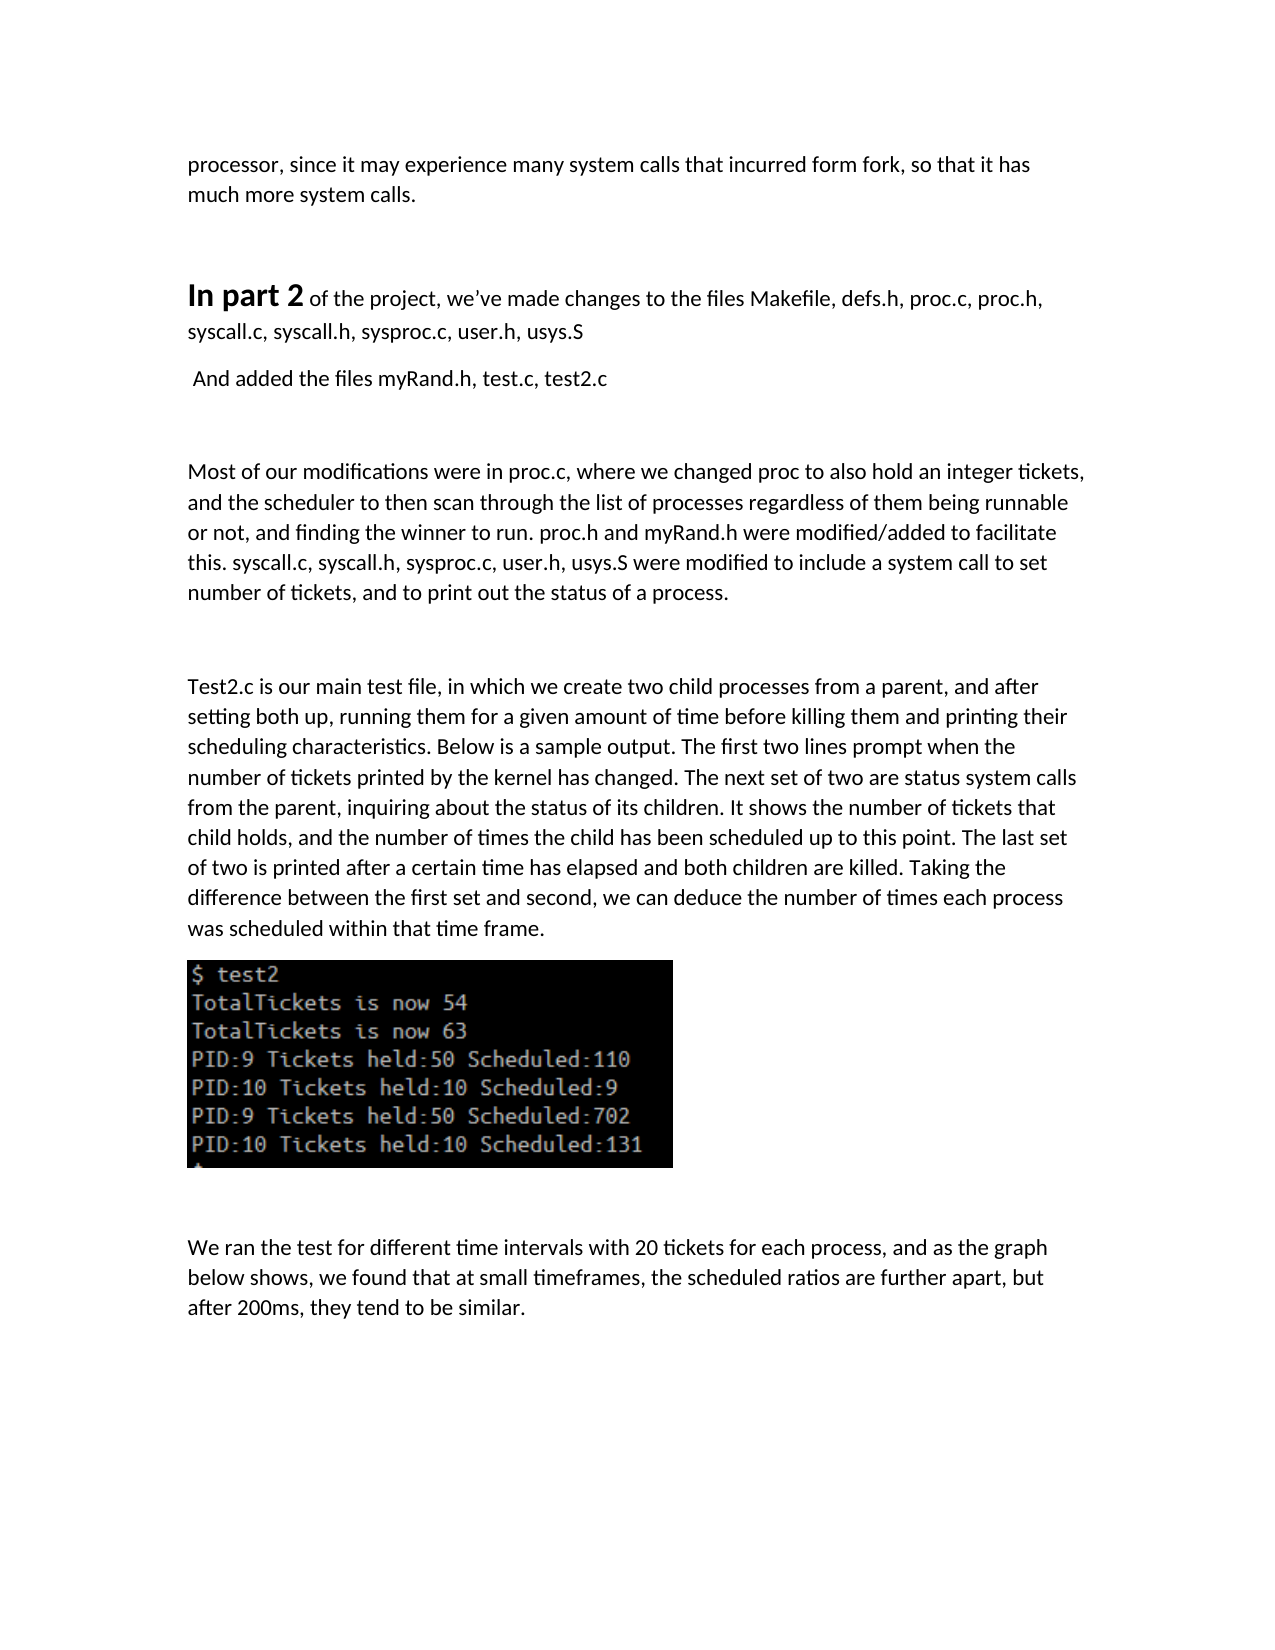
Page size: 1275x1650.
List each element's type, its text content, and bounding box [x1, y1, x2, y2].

text Test2.c is our main test file, in which we create two child processes from a parent, and after setting both up, running them for a given amount of time before killing them and printing their scheduling characteristics. Below is a sample output. The first two lines prompt when the number of tickets printed by the kernel has changed. The next set of two are status system calls from the parent, inquiring about the status of its children. It shows the number of tickets that child holds, and the number of times the child has been scheduled up to this point. The last set of two is printed after a certain time has elapsed and both children are killed. Taking the difference between the first set and second, we can deduce the number of times each process was scheduled within that time frame. [187, 672, 1087, 942]
text Most of our modifications were in proc.c, where we changed proc to also hold an integer tickets, and the scheduler to then scan through the list of processes regardless of them being runnable or not, and finding the winner to run. proc.h and myRand.h were modified/added to facilitate this. syscall.c, syscall.h, sysproc.c, user.h, usys.S were modified to include a system call to set number of tickets, and to print out the status of a process. [187, 457, 1087, 606]
picture [187, 960, 673, 1168]
text And added the files myRand.h, test.c, test2.c [187, 364, 1087, 392]
text In part 2 of the project, we’ve made changes to the files Makefile, defs.h, proc.c, proc.h, syscall.c, syscall.h, sysproc.c, user.h, usys.S [187, 274, 1087, 345]
text We ran the test for different time intervals with 20 tickets for each process, and as the graph below shows, we found that at small timeframes, the scheduled ratios are further apart, but after 200ms, they tend to be similar. [187, 1233, 1087, 1322]
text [187, 150, 1087, 208]
